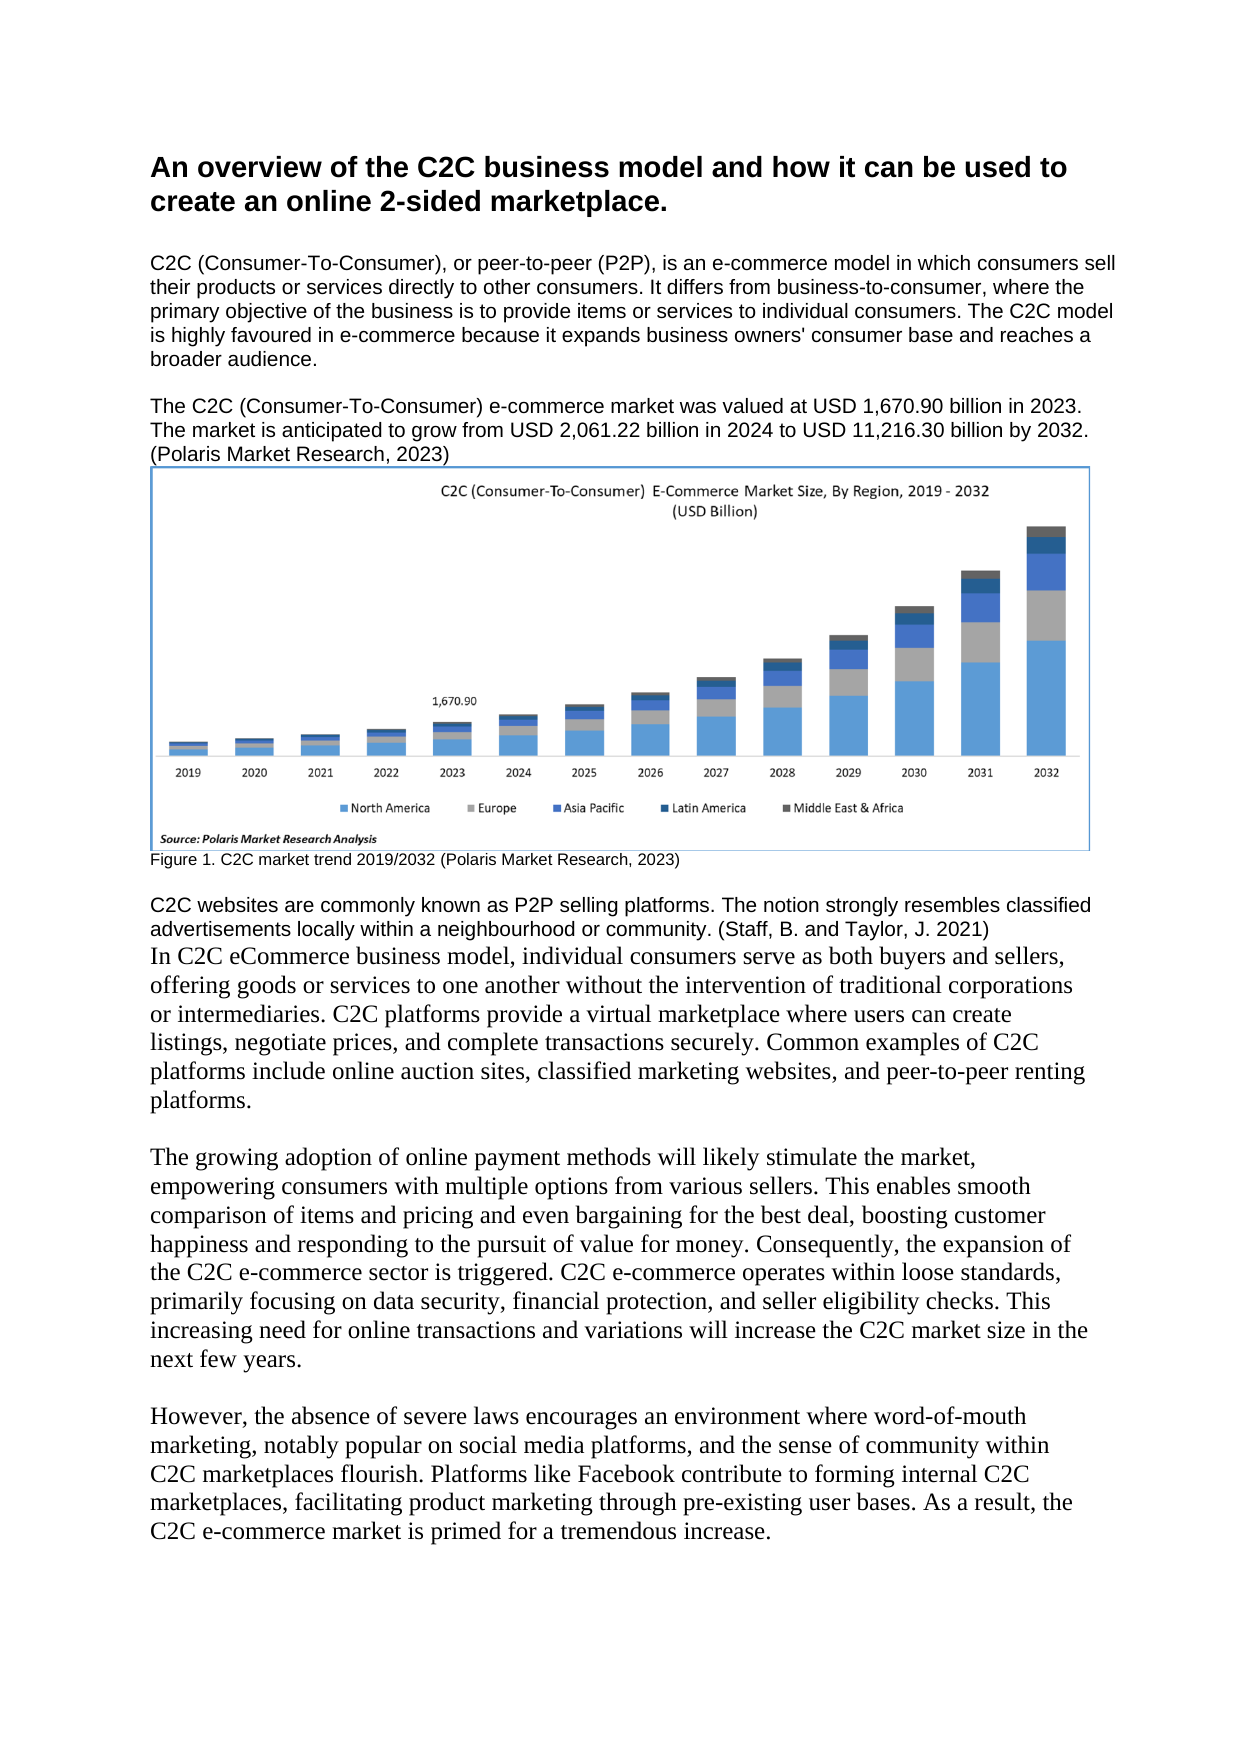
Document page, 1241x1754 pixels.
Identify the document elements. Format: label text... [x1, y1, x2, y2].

text In C2C eCommerce business model, individual consumers serve as both buyers and sellers, offering goods or services to one another without the intervention of traditional corporations or intermediaries. C2C platforms provide a virtual marketplace where users can create listings, negotiate prices, and complete transactions securely. Common examples of C2C platforms include online auction sites, classified marketing websites, and peer-to-peer renting platforms. The growing adoption of online payment methods will likely stimulate the market, empowering consumers with multiple options from various sellers. This enables smooth comparison of items and pricing and even bargaining for the best deal, boosting customer happiness and responding to the pursuit of value for money. Consequently, the expansion of the C2C e-commerce sector is triggered. C2C e-commerce operates within loose standards, primarily focusing on data security, financial protection, and seller eligibility checks. This increasing need for online transactions and variations will increase the C2C market size in the next few years. However, the absence of severe laws encourages an environment where word-of-mouth marketing, notably popular on social media platforms, and the sense of community within C2C marketplaces flourish. Platforms like Facebook contribute to forming internal C2C marketplaces, facilitating product marketing through pre-existing user bases. As a result, the C2C e-commerce market is primed for a tremendous increase. [150, 941, 1090, 1545]
text Figure 1. C2C market trend 2019/2032 (Polaris Market Research, 2023) [150, 850, 1124, 869]
text The C2C (Consumer-To-Consumer) e-commerce market was valued at USD 1,670.90 billion in 2023. The market is anticipated to grow from USD 2,061.22 billion in 2024 to USD 11,216.30 billion by 2032. (Polaris Market Research, 2023) [150, 394, 1124, 466]
text An overview of the C2C business model and how it can be used to create an online 2-sided marketplace. [150, 150, 1124, 217]
picture [150, 466, 1091, 851]
text C2C websites are commonly known as P2P selling platforms. The notion strongly resembles classified advertisements locally within a neighbourhood or community. (Staff, B. and Taylor, J. 2021) [150, 869, 1124, 941]
text C2C (Consumer-To-Consumer), or peer-to-peer (P2P), is an e-commerce model in which consumers sell their products or services directly to other consumers. It differs from business-to-consumer, where the primary objective of the business is to provide items or services to individual consumers. The C2C model is highly favoured in e-commerce because it expands business owners' consumer base and reaches a broader audience. [150, 251, 1124, 370]
